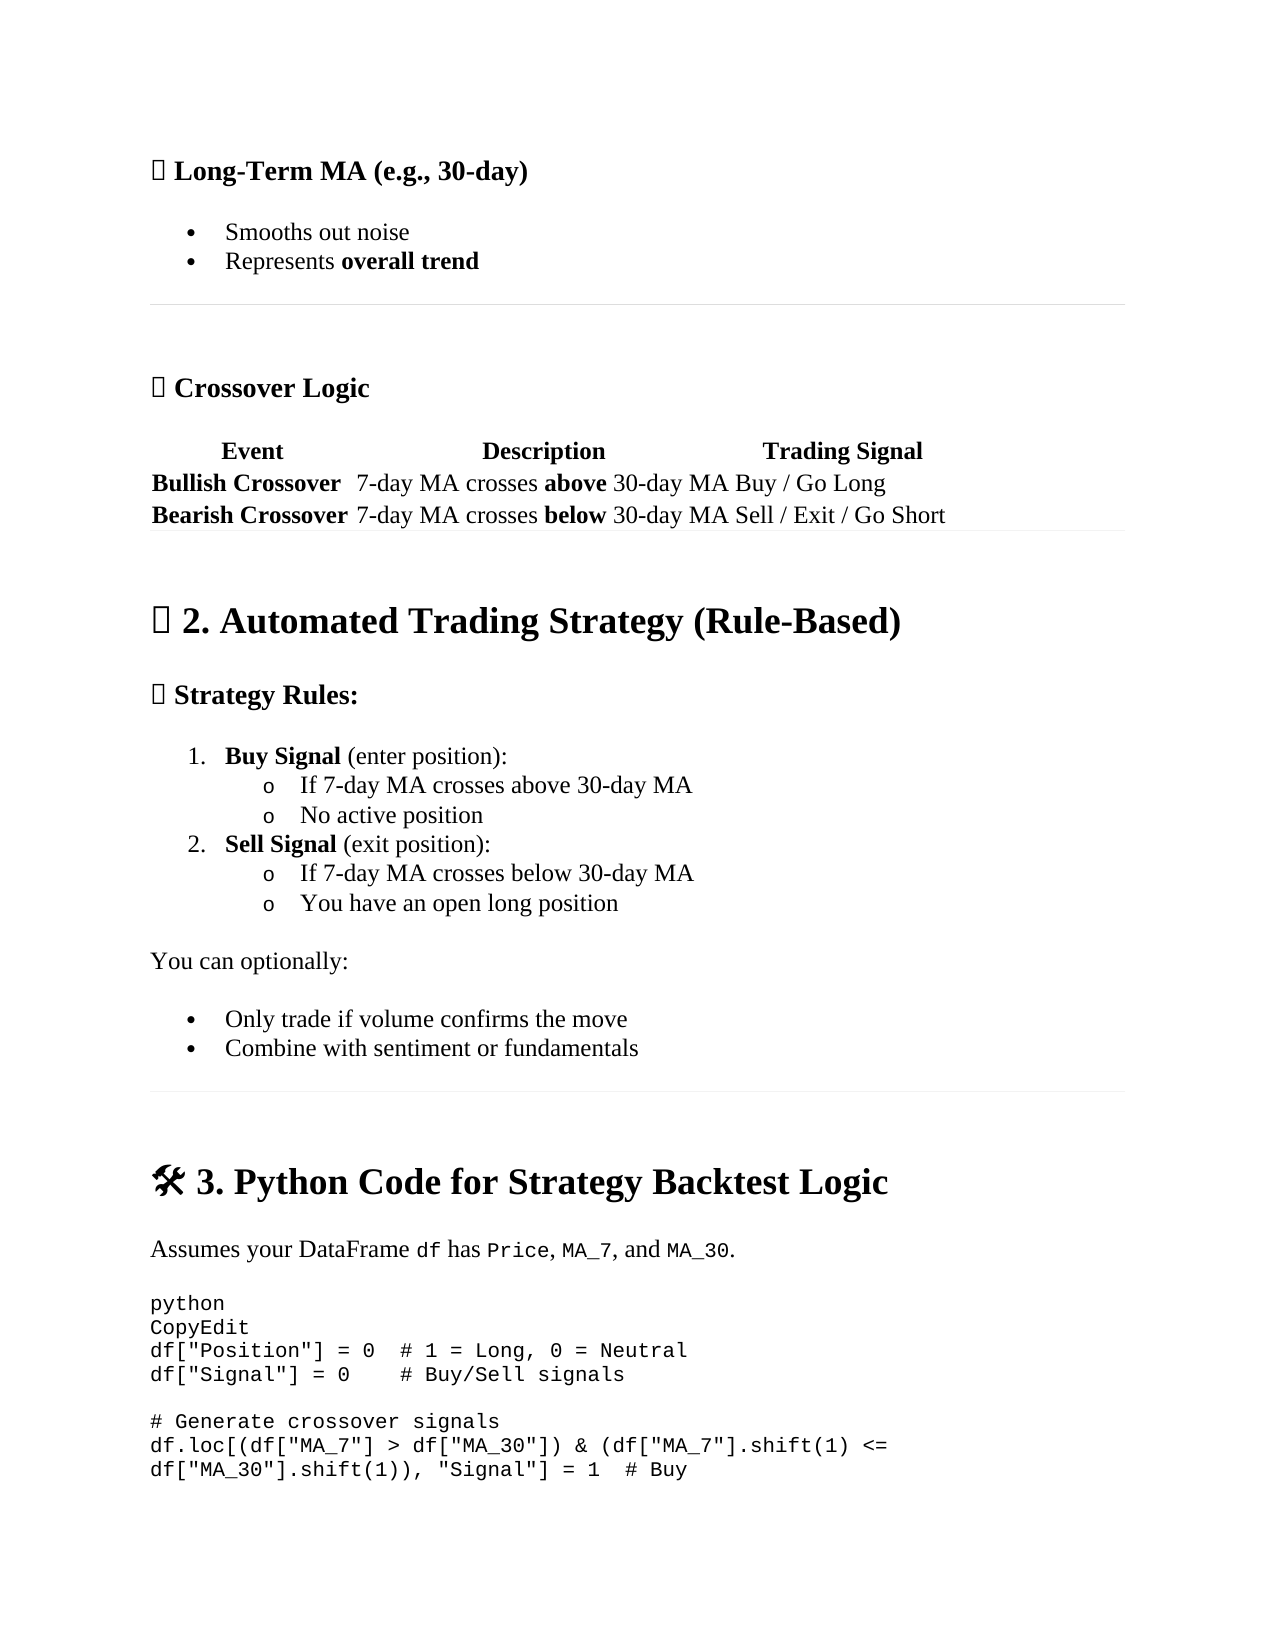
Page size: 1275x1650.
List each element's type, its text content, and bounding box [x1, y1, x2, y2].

list No active position [262, 800, 1125, 829]
text You can optionally: [150, 946, 1125, 975]
table_header Event [150, 435, 354, 467]
list You have an open long position [262, 888, 1125, 917]
list Represents overall trend [187, 246, 1125, 275]
table_cell 7-day MA crosses above 30-day MA [354, 467, 733, 499]
table_cell Buy / Go Long [734, 467, 952, 499]
text ✅ Strategy Rules: [150, 674, 1125, 712]
list If 7-day MA crosses above 30-day MA [262, 770, 1125, 800]
table_header Trading Signal [734, 435, 952, 467]
text # Generate crossover signals [150, 1411, 1125, 1435]
table_cell Bullish Crossover [150, 467, 354, 499]
list Combine with sentiment or fundamentals [187, 1033, 1125, 1062]
text df["Position"] = 0 # 1 = Long, 0 = Neutral [150, 1341, 1125, 1364]
list Smooths out noise [187, 217, 1125, 246]
table_header Description [354, 435, 733, 467]
table_cell Bearish Crossover [150, 499, 354, 530]
list Buy Signal (enter position): [187, 741, 1125, 770]
text 🔹 Long-Term MA (e.g., 30-day) [150, 150, 1125, 188]
text df.loc[(df["MA_7"] > df["MA_30"]) & (df["MA_7"].shift(1) <= df["MA_30"].shift(1)), "Signal"] = 1 # Buy [150, 1435, 1125, 1482]
text python [150, 1293, 1125, 1317]
text 🛠 3. Python Code for Strategy Backtest Logic [150, 1154, 1125, 1205]
text 🔁 Crossover Logic [150, 367, 1125, 406]
list Only trade if volume confirms the move [187, 1004, 1125, 1033]
table_cell 7-day MA crosses below 30-day MA [354, 499, 733, 530]
list Sell Signal (exit position): [187, 829, 1125, 858]
text Assumes your DataFrame df has Price, MA_7, and MA_30. [150, 1234, 1125, 1264]
text 🧠 2. Automated Trading Strategy (Rule-Based) [150, 594, 1125, 645]
table_cell Sell / Exit / Go Short [734, 499, 952, 530]
text CopyEdit [150, 1317, 1125, 1341]
text df["Signal"] = 0 # Buy/Sell signals [150, 1364, 1125, 1388]
list If 7-day MA crosses below 30-day MA [262, 858, 1125, 888]
